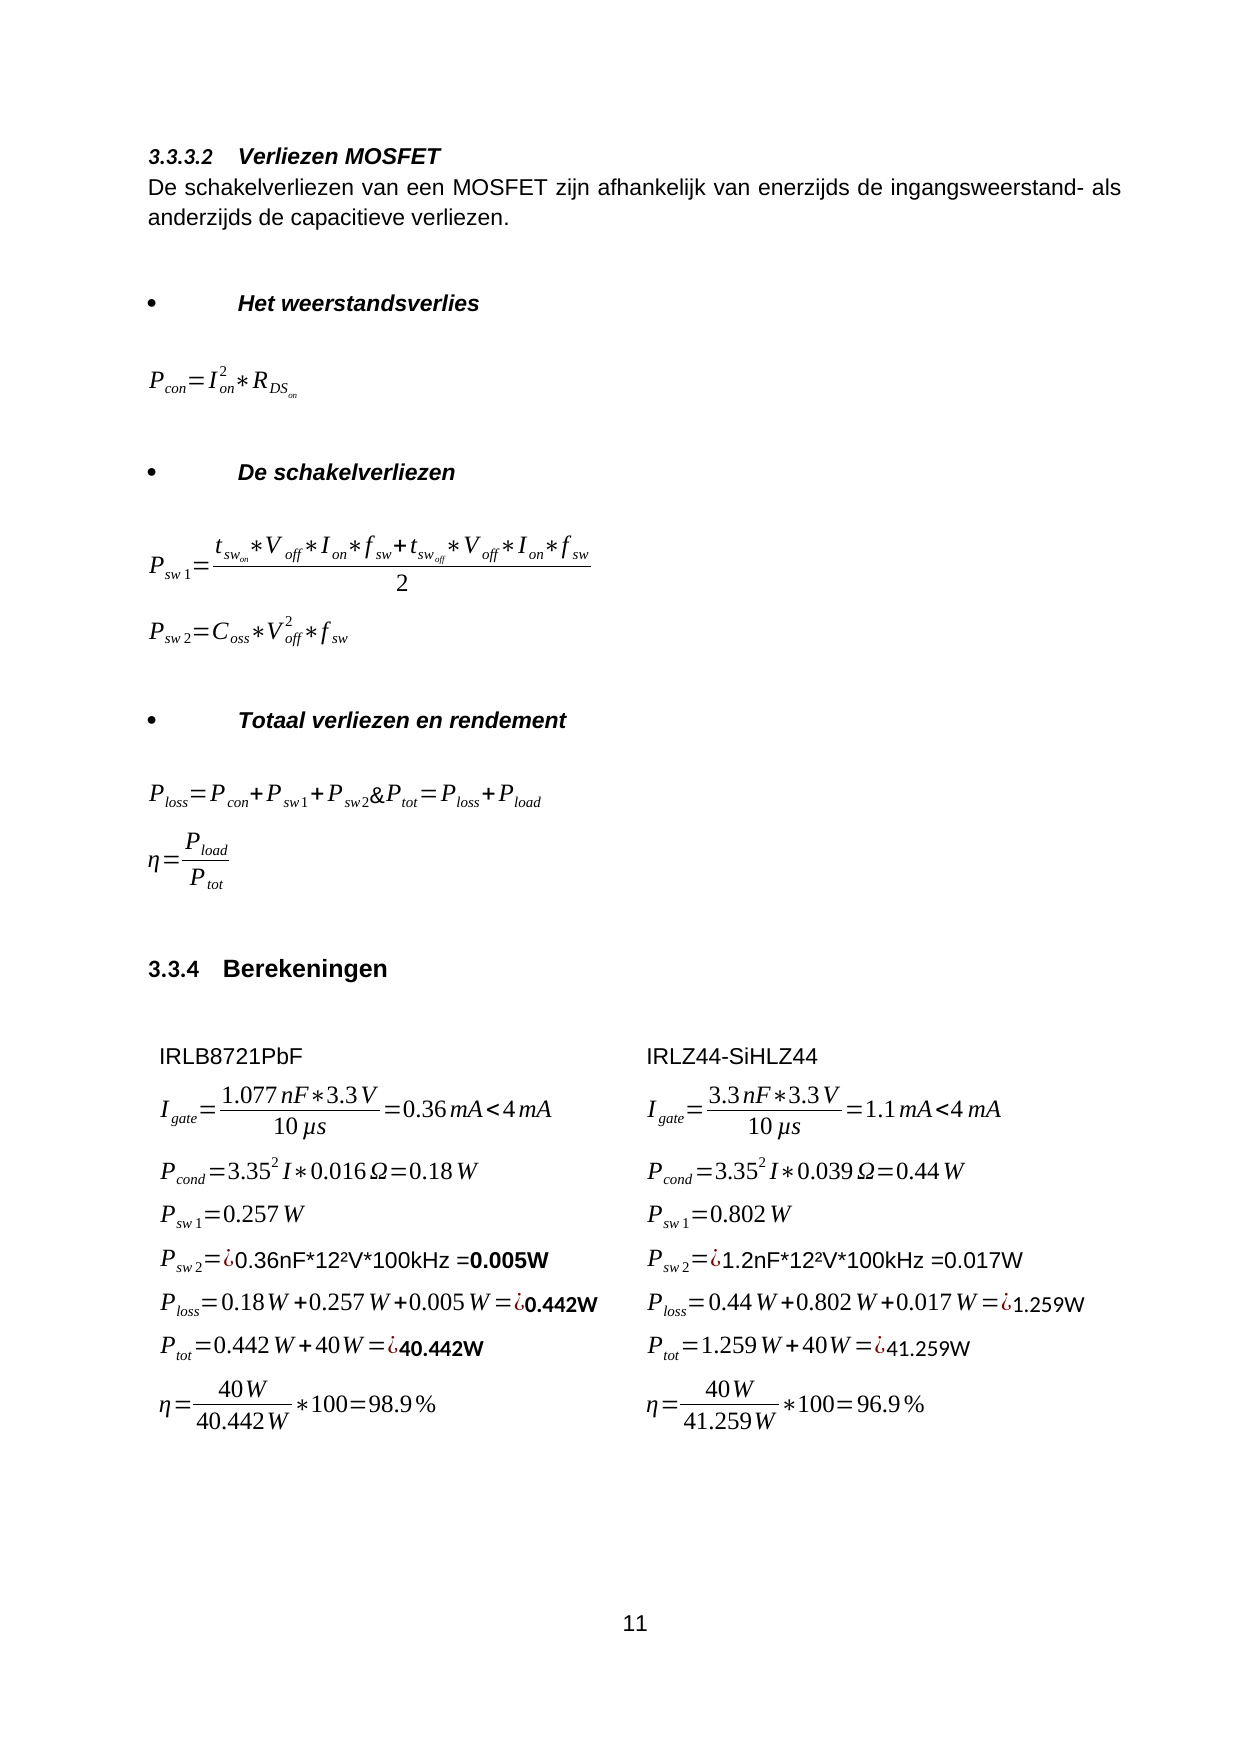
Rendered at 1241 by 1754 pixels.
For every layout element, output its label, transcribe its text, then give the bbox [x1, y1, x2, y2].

table_cell [148, 1082, 635, 1153]
text & [148, 779, 1122, 811]
subtitle Berekeningen [148, 953, 1122, 983]
table_header IRLB8721PbF [148, 1043, 635, 1082]
table_cell 1.2nF*12²V*100kHz =0.017W [635, 1245, 1122, 1288]
table_cell [635, 1082, 1122, 1153]
subtitle De schakelverliezen [148, 459, 1122, 485]
table_cell [635, 1201, 1122, 1244]
text De schakelverliezen van een MOSFET zijn afhankelijk van enerzijds de ingangsweerstand- als anderzijds de capacitieve verliezen. [148, 174, 1122, 231]
subtitle Het weerstandsverlies [148, 289, 1122, 316]
table_header IRLZ44-SiHLZ44 [635, 1043, 1122, 1082]
table_cell 41.259W [635, 1332, 1122, 1376]
table_cell 40.442W [148, 1332, 635, 1376]
table_cell [148, 1153, 635, 1201]
table_cell 0.442W [148, 1288, 635, 1332]
table_cell [635, 1376, 1122, 1447]
table_cell [148, 1376, 635, 1447]
table_cell [148, 1201, 635, 1244]
table_cell [635, 1153, 1122, 1201]
subtitle Totaal verliezen en rendement [148, 707, 1122, 733]
table_cell 1.259W [635, 1288, 1122, 1332]
table_cell 0.36nF*12²V*100kHz =0.005W [148, 1245, 635, 1288]
subtitle Verliezen MOSFET [148, 142, 1122, 170]
